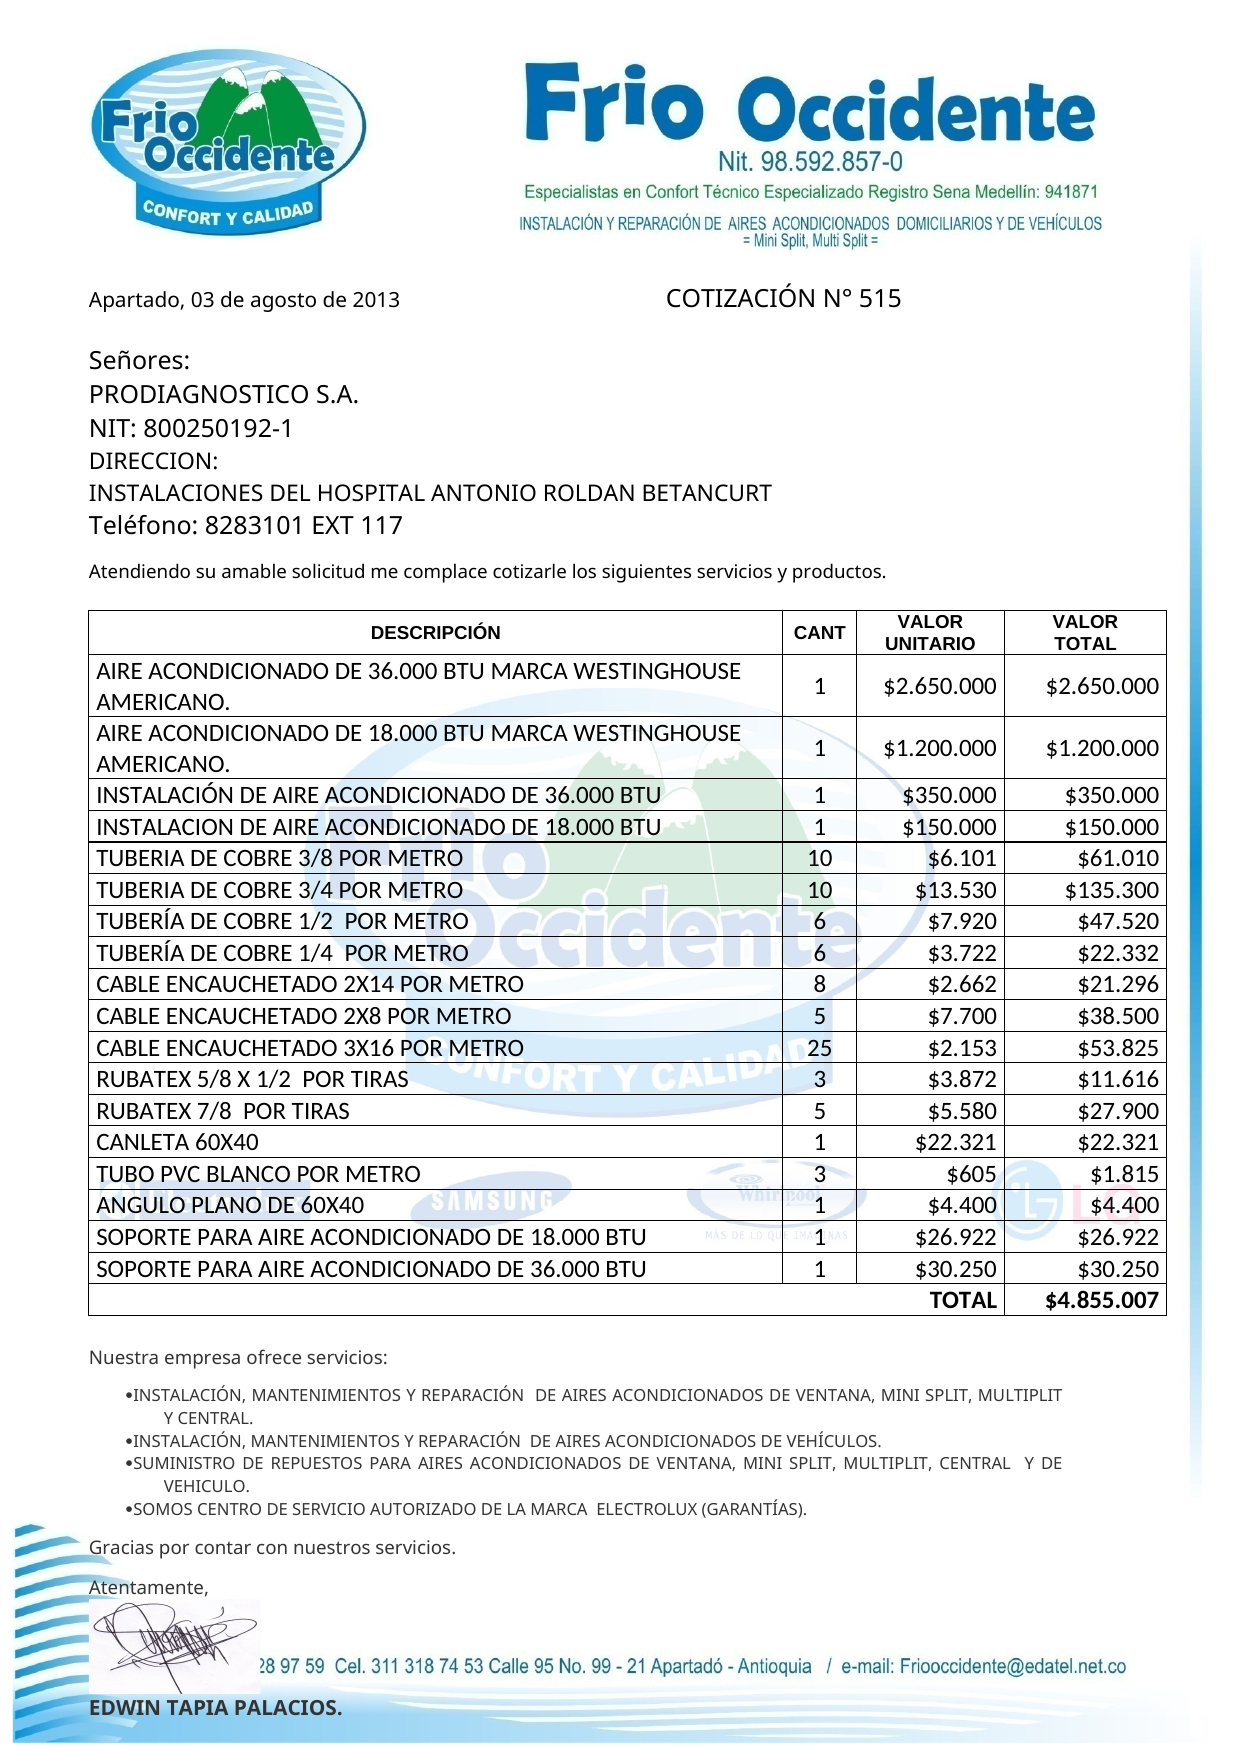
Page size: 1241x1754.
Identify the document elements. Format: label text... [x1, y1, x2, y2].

table_cell SOPORTE PARA AIRE ACONDICIONADO DE 36.000 BTU [89, 1253, 782, 1283]
table_cell 5 [783, 1095, 856, 1125]
table_cell CANLETA 60X40 [89, 1126, 782, 1157]
table_cell $22.321 [857, 1126, 1004, 1157]
table_cell $3.722 [857, 937, 1004, 968]
text PRODIAGNOSTICO S.A. [89, 377, 1063, 411]
table_cell $2.650.000 [857, 655, 1004, 716]
table_cell $22.321 [1005, 1126, 1166, 1157]
text Apartado, 03 de agosto de 2013 COTIZACIÓN N° 515 [89, 281, 1063, 315]
table_cell 1 [783, 1253, 856, 1283]
table_cell $135.300 [1005, 874, 1166, 904]
table_cell TUBERÍA DE COBRE 1/2 POR METRO [89, 906, 782, 936]
table_cell $2.662 [857, 969, 1004, 999]
table_cell 1 [783, 1221, 856, 1252]
table_cell $53.825 [1005, 1032, 1166, 1062]
table_cell ANGULO PLANO DE 60X40 [89, 1190, 782, 1220]
table_cell INSTALACIÓN DE AIRE ACONDICIONADO DE 36.000 BTU [89, 779, 782, 810]
table_cell $350.000 [857, 779, 1004, 810]
table_header VALOR UNITARIO [857, 611, 1004, 654]
table_cell 6 [783, 906, 856, 936]
table_cell $26.922 [1005, 1221, 1166, 1252]
table_cell CABLE ENCAUCHETADO 3X16 POR METRO [89, 1032, 782, 1062]
table_cell $22.332 [1005, 937, 1166, 968]
table_cell $1.815 [1005, 1158, 1166, 1188]
table_cell 3 [783, 1158, 856, 1188]
picture [12, 0, 1213, 1743]
text DIRECCION: [89, 445, 1063, 476]
text Teléfono: 8283101 EXT 117 [89, 508, 1063, 542]
table_cell RUBATEX 7/8 POR TIRAS [89, 1095, 782, 1125]
table_cell TUBERIA DE COBRE 3/8 POR METRO [89, 843, 782, 873]
table_cell 6 [783, 937, 856, 968]
table_cell AIRE ACONDICIONADO DE 18.000 BTU MARCA WESTINGHOUSE AMERICANO. [89, 717, 782, 778]
list SUMINISTRO DE REPUESTOS PARA AIRES ACONDICIONADOS DE VENTANA, MINI SPLIT, MULTIPLIT, CENTRAL Y DE VEHICULO. [126, 1452, 1063, 1497]
table_cell 1 [783, 655, 856, 716]
table_cell $2.153 [857, 1032, 1004, 1062]
table_cell $605 [857, 1158, 1004, 1188]
list INSTALACIÓN, MANTENIMIENTOS Y REPARACIÓN DE AIRES ACONDICIONADOS DE VEHÍCULOS. [126, 1429, 1063, 1452]
table_cell $7.920 [857, 906, 1004, 936]
table_cell $47.520 [1005, 906, 1166, 936]
table_cell AIRE ACONDICIONADO DE 36.000 BTU MARCA WESTINGHOUSE AMERICANO. [89, 655, 782, 716]
table_cell $4.400 [1005, 1190, 1166, 1220]
table_cell TUBERÍA DE COBRE 1/4 POR METRO [89, 937, 782, 968]
table_cell TUBERIA DE COBRE 3/4 POR METRO [89, 874, 782, 904]
table_cell 5 [783, 1000, 856, 1031]
text Nuestra empresa ofrece servicios: [89, 1344, 1063, 1370]
table_cell 1 [783, 811, 856, 841]
table_cell $26.922 [857, 1221, 1004, 1252]
table_cell 10 [783, 874, 856, 904]
table_cell $4.400 [857, 1190, 1004, 1220]
table_cell $30.250 [857, 1253, 1004, 1283]
table_cell $38.500 [1005, 1000, 1166, 1031]
table_cell $5.580 [857, 1095, 1004, 1125]
table_cell TUBO PVC BLANCO POR METRO [89, 1158, 782, 1188]
text Atendiendo su amable solicitud me complace cotizarle los siguientes servicios y productos. [89, 559, 1063, 584]
table_header VALOR TOTAL [1005, 611, 1166, 654]
table_cell $150.000 [857, 811, 1004, 841]
table_cell $11.616 [1005, 1063, 1166, 1094]
table_cell 25 [783, 1032, 856, 1062]
table_cell $1.200.000 [1005, 717, 1166, 778]
table_cell $30.250 [1005, 1253, 1166, 1283]
table_cell $3.872 [857, 1063, 1004, 1094]
list INSTALACIÓN, MANTENIMIENTOS Y REPARACIÓN DE AIRES ACONDICIONADOS DE VENTANA, MINI SPLIT, MULTIPLIT Y CENTRAL. [126, 1384, 1063, 1429]
table_cell CABLE ENCAUCHETADO 2X8 POR METRO [89, 1000, 782, 1031]
table_cell SOPORTE PARA AIRE ACONDICIONADO DE 18.000 BTU [89, 1221, 782, 1252]
table_cell TOTAL [89, 1284, 1004, 1315]
table_cell $27.900 [1005, 1095, 1166, 1125]
table_cell $2.650.000 [1005, 655, 1166, 716]
text Gracias por contar con nuestros servicios. [89, 1534, 1063, 1560]
table_cell 1 [783, 779, 856, 810]
table_cell 10 [783, 843, 856, 873]
text Señores: [89, 343, 1063, 377]
table_cell $7.700 [857, 1000, 1004, 1031]
table_header CANT [783, 611, 856, 654]
table_cell RUBATEX 5/8 X 1/2 POR TIRAS [89, 1063, 782, 1094]
table_header DESCRIPCIÓN [89, 611, 782, 654]
table_cell 1 [783, 717, 856, 778]
text NIT: 800250192-1 [89, 411, 1063, 445]
table_cell 1 [783, 1126, 856, 1157]
text EDWIN TAPIA PALACIOS. [89, 1693, 1063, 1722]
table_cell $150.000 [1005, 811, 1166, 841]
table_cell INSTALACION DE AIRE ACONDICIONADO DE 18.000 BTU [89, 811, 782, 841]
table_cell 1 [783, 1190, 856, 1220]
text INSTALACIONES DEL HOSPITAL ANTONIO ROLDAN BETANCURT [89, 476, 1063, 508]
table_cell CABLE ENCAUCHETADO 2X14 POR METRO [89, 969, 782, 999]
list SOMOS CENTRO DE SERVICIO AUTORIZADO DE LA MARCA ELECTROLUX (GARANTÍAS). [126, 1497, 1063, 1520]
table_cell $21.296 [1005, 969, 1166, 999]
text Atentamente, [89, 1574, 1063, 1599]
table_cell $4.855.007 [1005, 1284, 1166, 1315]
table_cell 3 [783, 1063, 856, 1094]
table_cell 8 [783, 969, 856, 999]
table_cell $6.101 [857, 843, 1004, 873]
table_cell $13.530 [857, 874, 1004, 904]
table_cell $350.000 [1005, 779, 1166, 810]
table_cell $61.010 [1005, 843, 1166, 873]
table_cell $1.200.000 [857, 717, 1004, 778]
